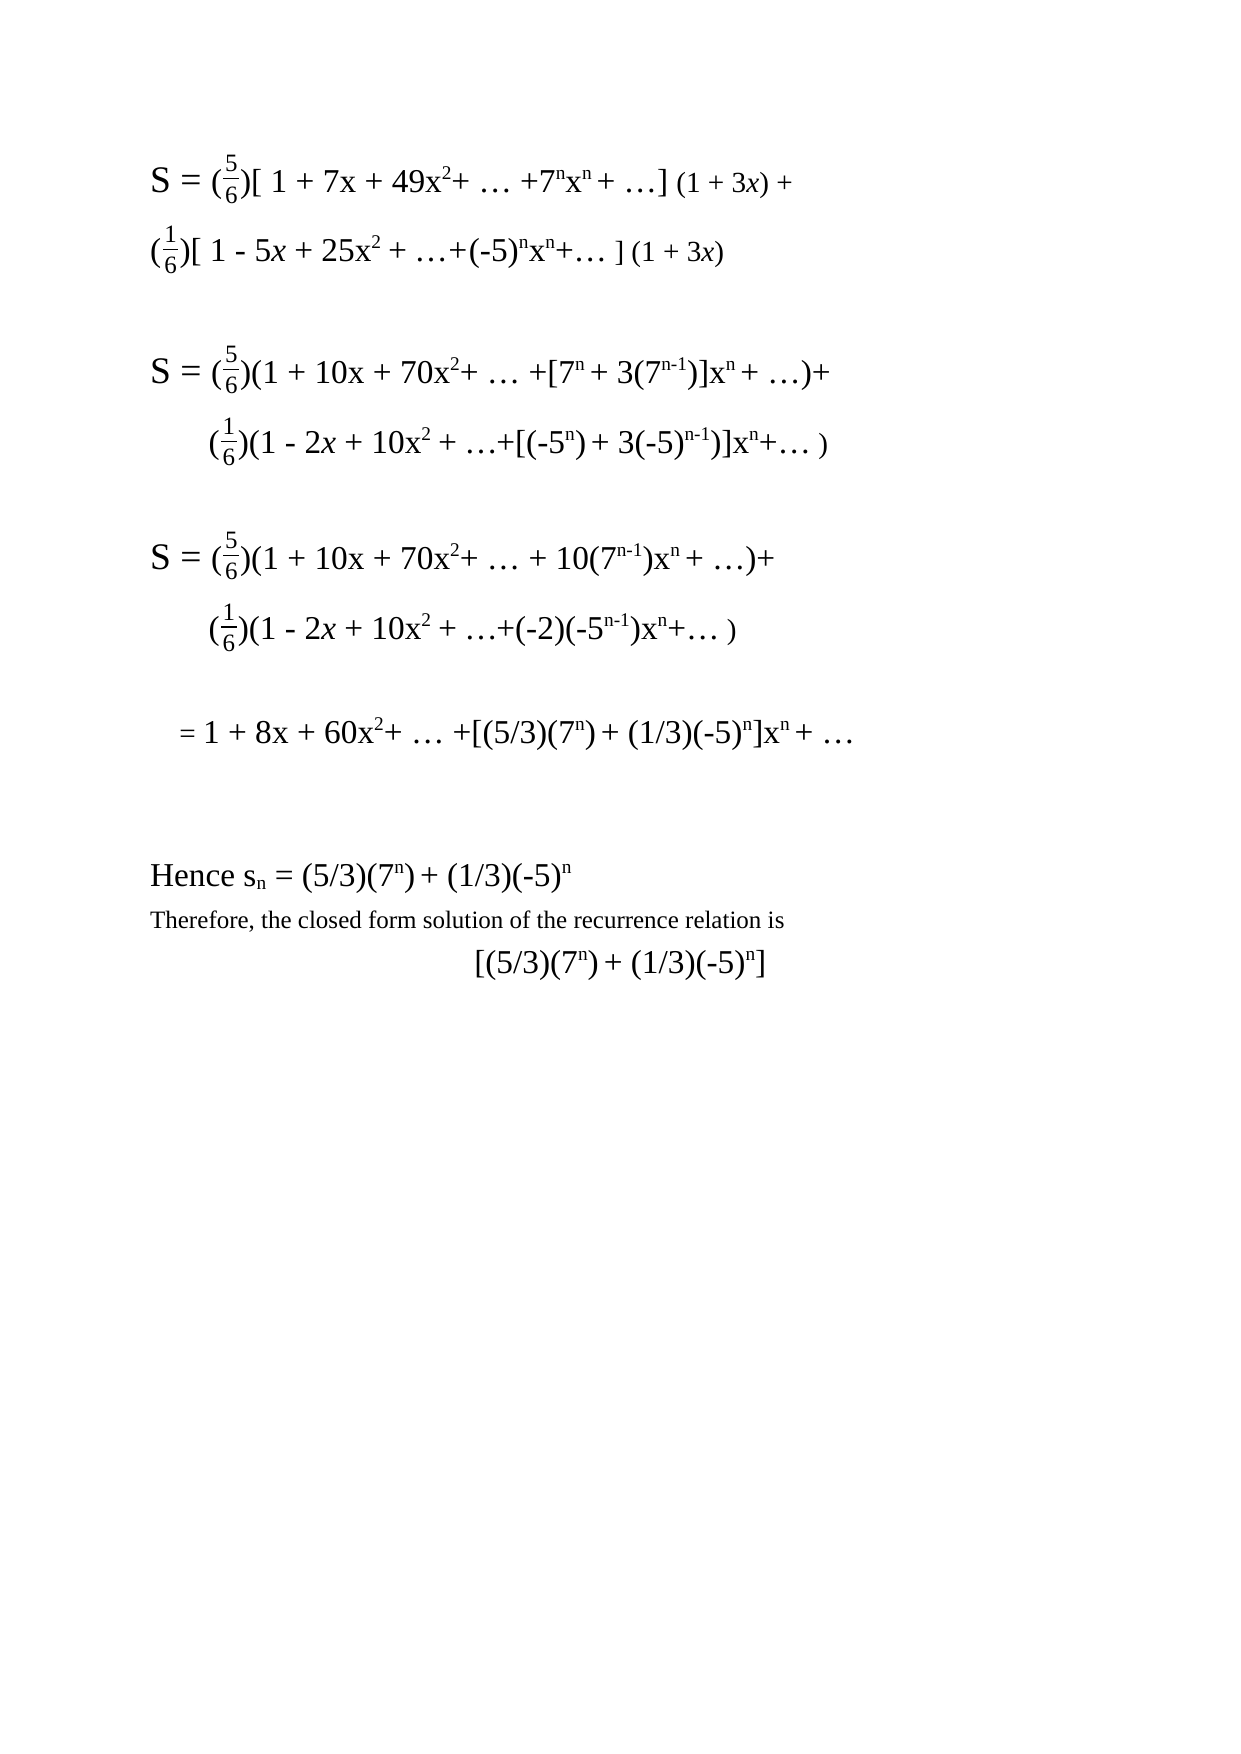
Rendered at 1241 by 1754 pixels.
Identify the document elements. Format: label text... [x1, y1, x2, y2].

text [(5/3)(7n) + (1/3)(-5)n] [150, 942, 1090, 981]
text S = ()(1 + 10x + 70x2+ … + 10(7n-1)xn + …)+ [150, 526, 1090, 585]
text ()(1 - 2x + 10x2 + …+(-2)(-5n-1)xn+… ) [150, 598, 1090, 657]
text S = ()(1 + 10x + 70x2+ … +[7n + 3(7n-1)]xn + …)+ [150, 341, 1090, 399]
text Hence sn = (5/3)(7n) + (1/3)(-5)n [150, 855, 1090, 894]
text ()(1 - 2x + 10x2 + …+[(-5n) + 3(-5)n-1)]xn+… ) [150, 412, 1090, 471]
text = 1 + 8x + 60x2+ … +[(5/3)(7n) + (1/3)(-5)n]xn + … [150, 712, 1090, 751]
text S = ()[ 1 + 7x + 49x2+ … +7nxn + …] (1 + 3x) + ()[ 1 - 5x + 25x2 + …+(-5)nxn+… ] (1 + 3x) [150, 150, 1090, 279]
text Therefore, the closed form solution of the recurrence relation is [150, 905, 1090, 934]
